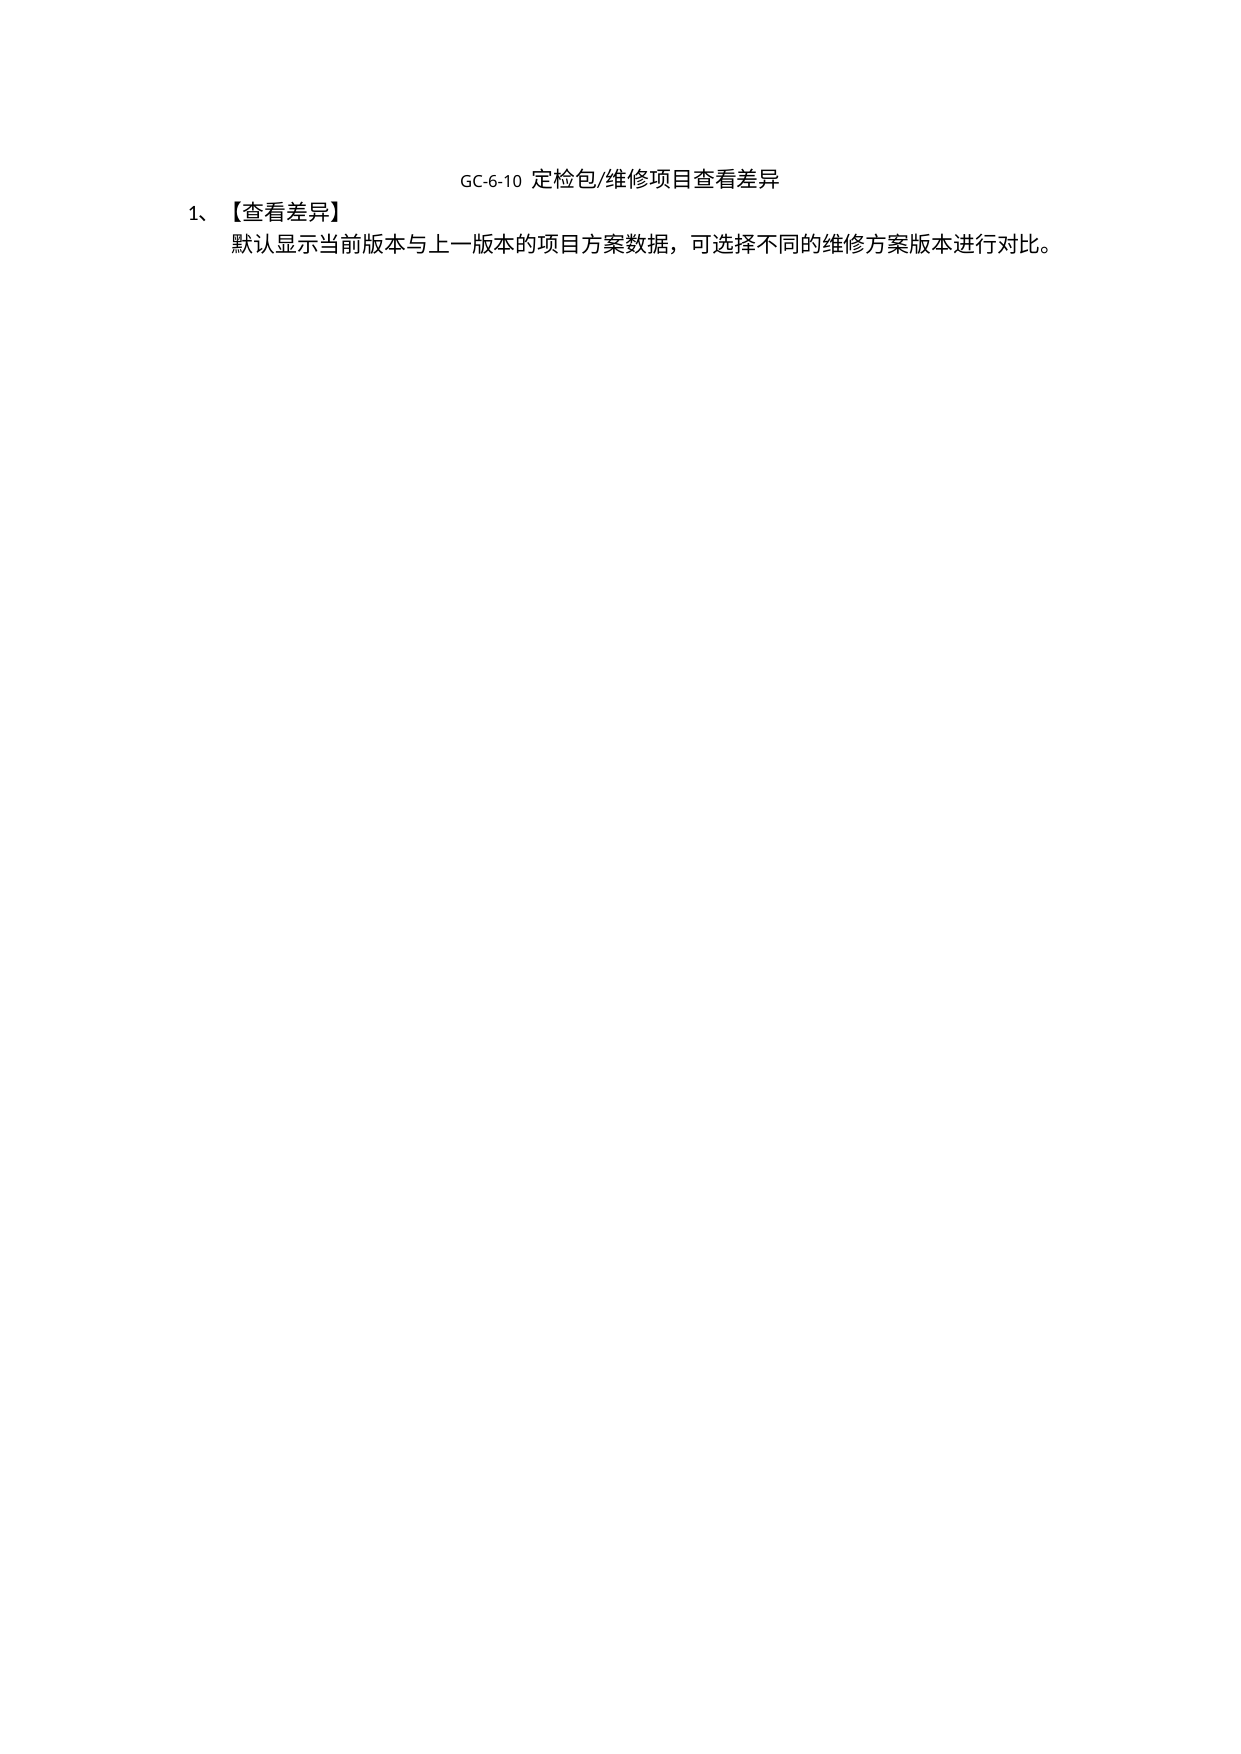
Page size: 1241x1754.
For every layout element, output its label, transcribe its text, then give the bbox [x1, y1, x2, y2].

text GC-6-10 定检包/维修项目查看差异 [187, 162, 1053, 194]
text 默认显示当前版本与上一版本的项目方案数据，可选择不同的维修方案版本进行对比。 [187, 227, 1053, 259]
text 1、【查看差异】 [187, 194, 1053, 227]
